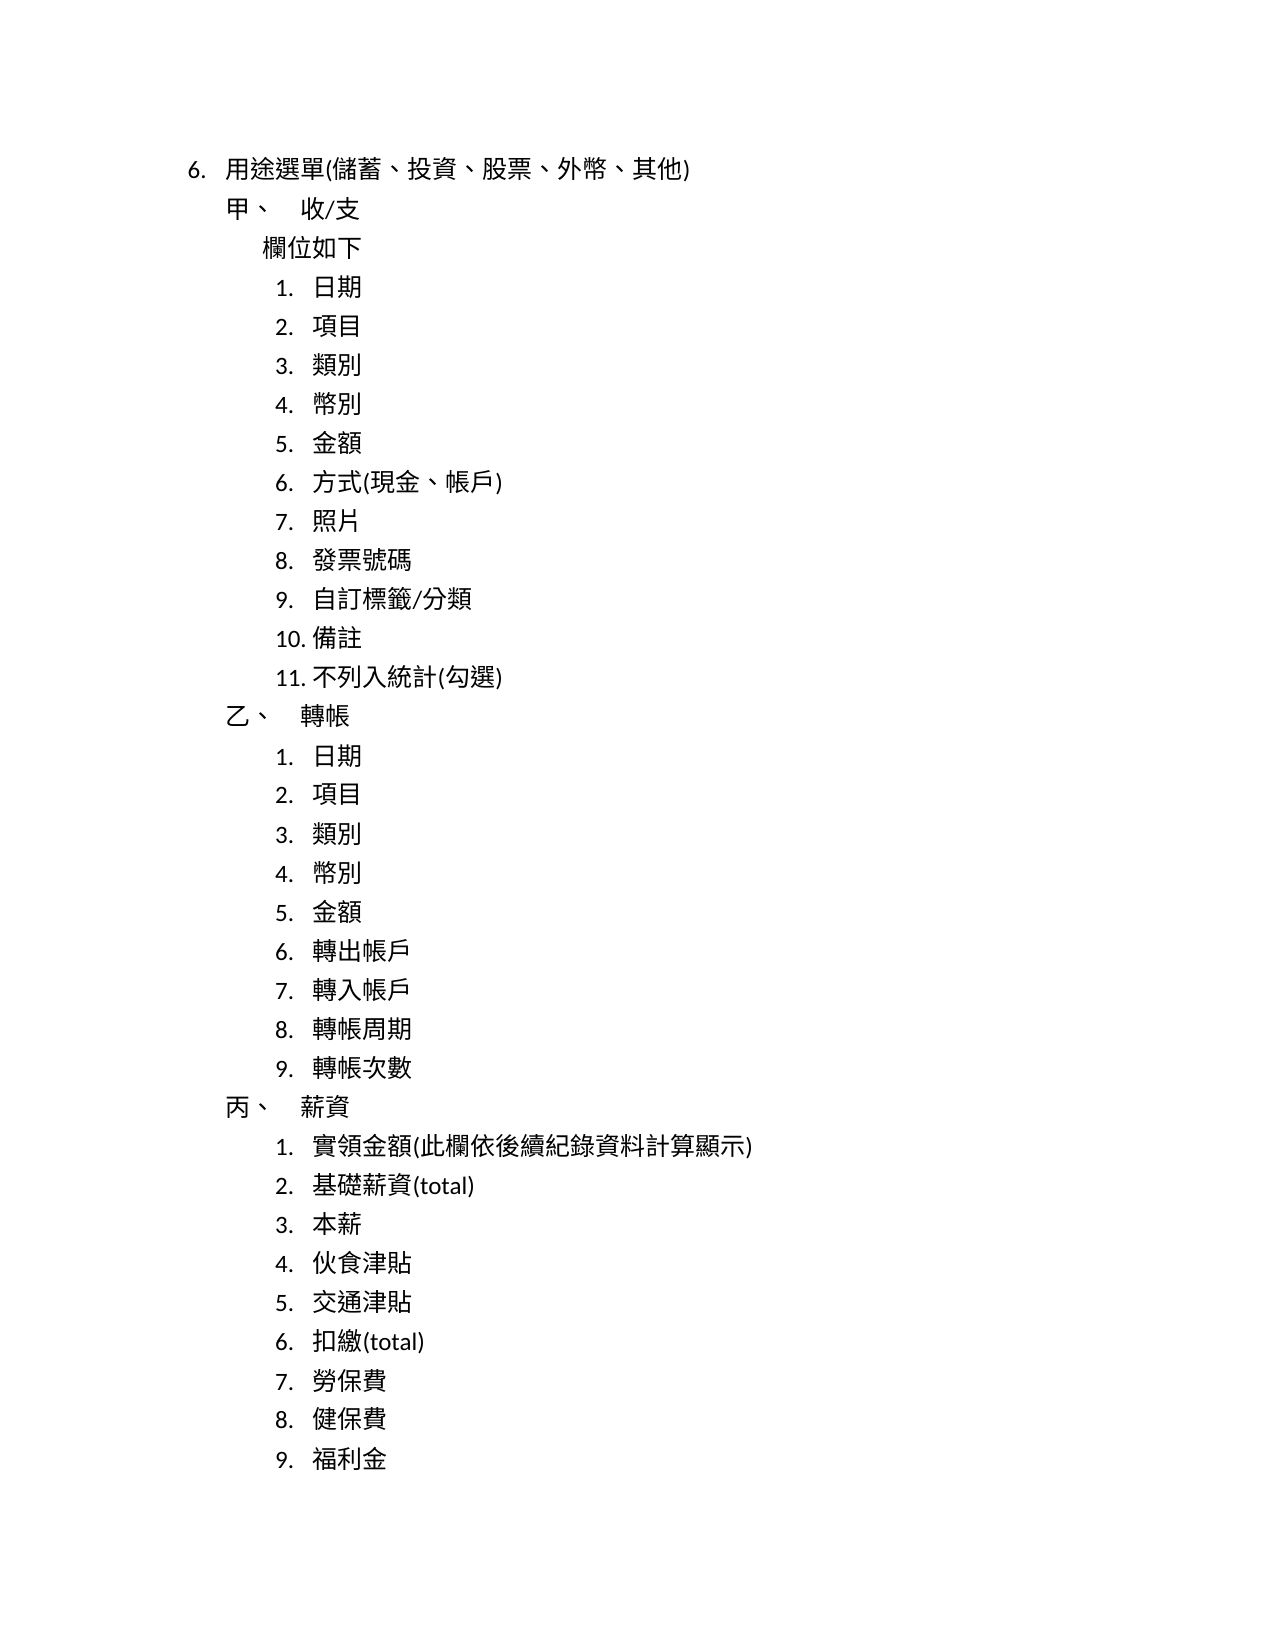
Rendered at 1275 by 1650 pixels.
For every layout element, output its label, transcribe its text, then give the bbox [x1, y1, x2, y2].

list 日期 [275, 736, 1125, 772]
list 收/支 [225, 189, 1125, 225]
list 日期 [275, 267, 1125, 303]
list 福利金 [275, 1439, 1125, 1475]
list 金額 [275, 892, 1125, 928]
list 不列入統計(勾選) [275, 658, 1125, 694]
list 備註 [275, 619, 1125, 655]
list 方式(現金、帳戶) [275, 462, 1125, 499]
list 伙食津貼 [275, 1244, 1125, 1280]
list 轉出帳戶 [275, 931, 1125, 967]
list 照片 [275, 502, 1125, 538]
list 類別 [275, 814, 1125, 850]
list 扣繳(total) [275, 1322, 1125, 1358]
list 欄位如下 [262, 228, 1125, 264]
list 轉帳次數 [275, 1048, 1125, 1085]
list 用途選單(儲蓄、投資、股票、外幣、其他) [187, 150, 1125, 186]
list 自訂標籤/分類 [275, 580, 1125, 616]
list 交通津貼 [275, 1283, 1125, 1319]
list 項目 [275, 306, 1125, 342]
list 薪資 [225, 1087, 1125, 1124]
list 勞保費 [275, 1361, 1125, 1397]
list 類別 [275, 345, 1125, 382]
list 本薪 [275, 1205, 1125, 1241]
list 幣別 [275, 384, 1125, 421]
list 項目 [275, 775, 1125, 811]
list 基礎薪資(total) [275, 1166, 1125, 1202]
list 幣別 [275, 853, 1125, 889]
list 實領金額(此欄依後續紀錄資料計算顯示) [275, 1127, 1125, 1163]
list 轉帳周期 [275, 1009, 1125, 1046]
list 金額 [275, 423, 1125, 460]
list 轉入帳戶 [275, 970, 1125, 1007]
list 發票號碼 [275, 541, 1125, 577]
list 健保費 [275, 1400, 1125, 1436]
list 轉帳 [225, 697, 1125, 733]
